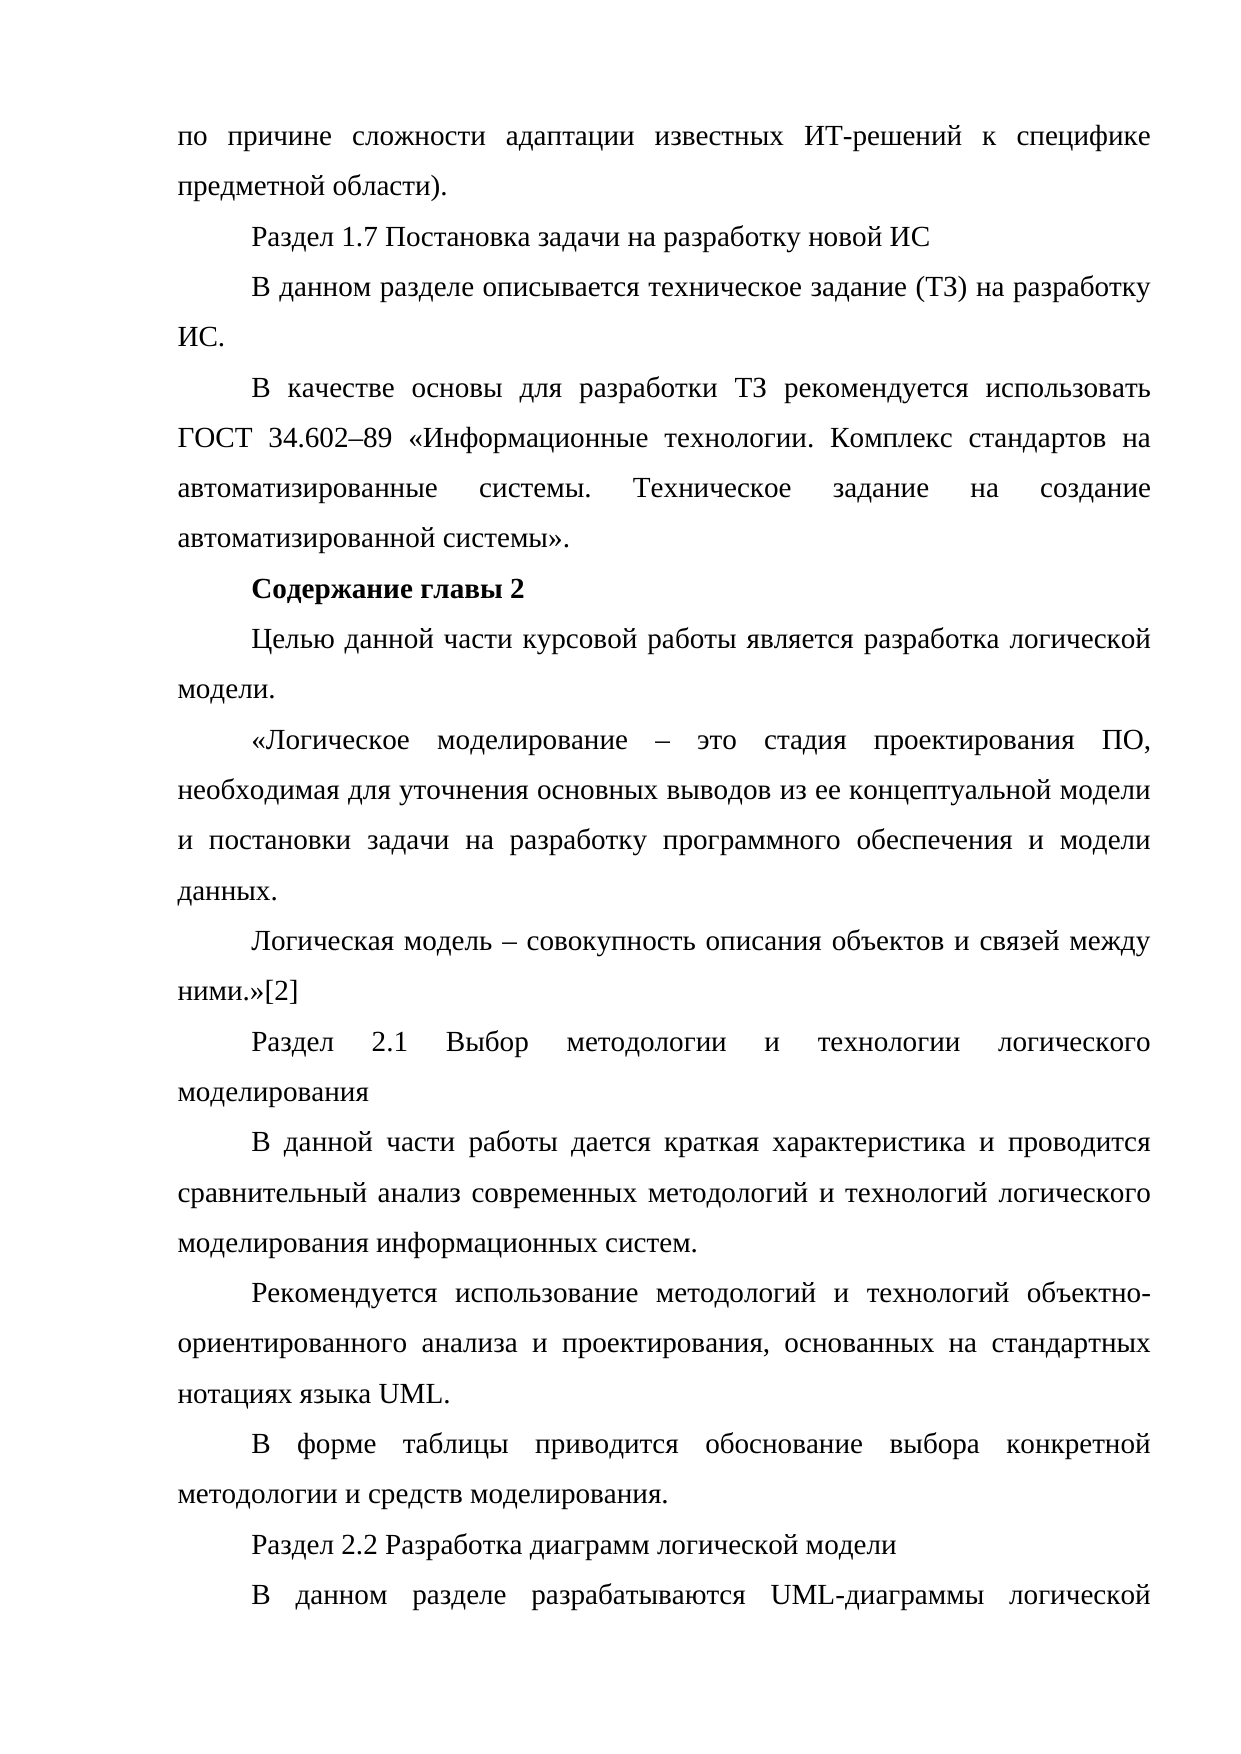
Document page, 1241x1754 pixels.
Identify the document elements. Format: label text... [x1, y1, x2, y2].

text В данной части работы дается краткая характеристика и проводится сравнительный анализ современных методологий и технологий логического моделирования информационных систем. [177, 1124, 1152, 1258]
text Раздел 2.1 Выбор методологии и технологии логического моделирования [177, 1024, 1152, 1108]
text Логическая модель – совокупность описания объектов и связей между ними.»[2] [177, 923, 1152, 1007]
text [177, 118, 1152, 202]
text В данном разделе описывается техническое задание (ТЗ) на разработку ИС. [177, 269, 1152, 353]
text В форме таблицы приводится обоснование выбора конкретной методологии и средств моделирования. [177, 1426, 1152, 1510]
text Рекомендуется использование методологий и технологий объектно-ориентированного анализа и проектирования, основанных на стандартных нотациях языка UML. [177, 1275, 1152, 1409]
text Целью данной части курсовой работы является разработка логической модели. [177, 621, 1152, 705]
text Раздел 2.2 Разработка диаграмм логической модели [177, 1527, 1152, 1560]
text «Логическое моделирование – это стадия проектирования ПО, необходимая для уточнения основных выводов из ее концептуальной модели и постановки задачи на разработку программного обеспечения и модели данных. [177, 722, 1152, 906]
text Содержание главы 2 [177, 571, 1152, 604]
text Раздел 1.7 Постановка задачи на разработку новой ИС [177, 219, 1152, 252]
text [177, 1577, 1152, 1611]
text В качестве основы для разработки ТЗ рекомендуется использовать ГОСТ 34.602–89 «Информационные технологии. Комплекс стандартов на автоматизированные системы. Техническое задание на создание автоматизированной системы». [177, 370, 1152, 554]
